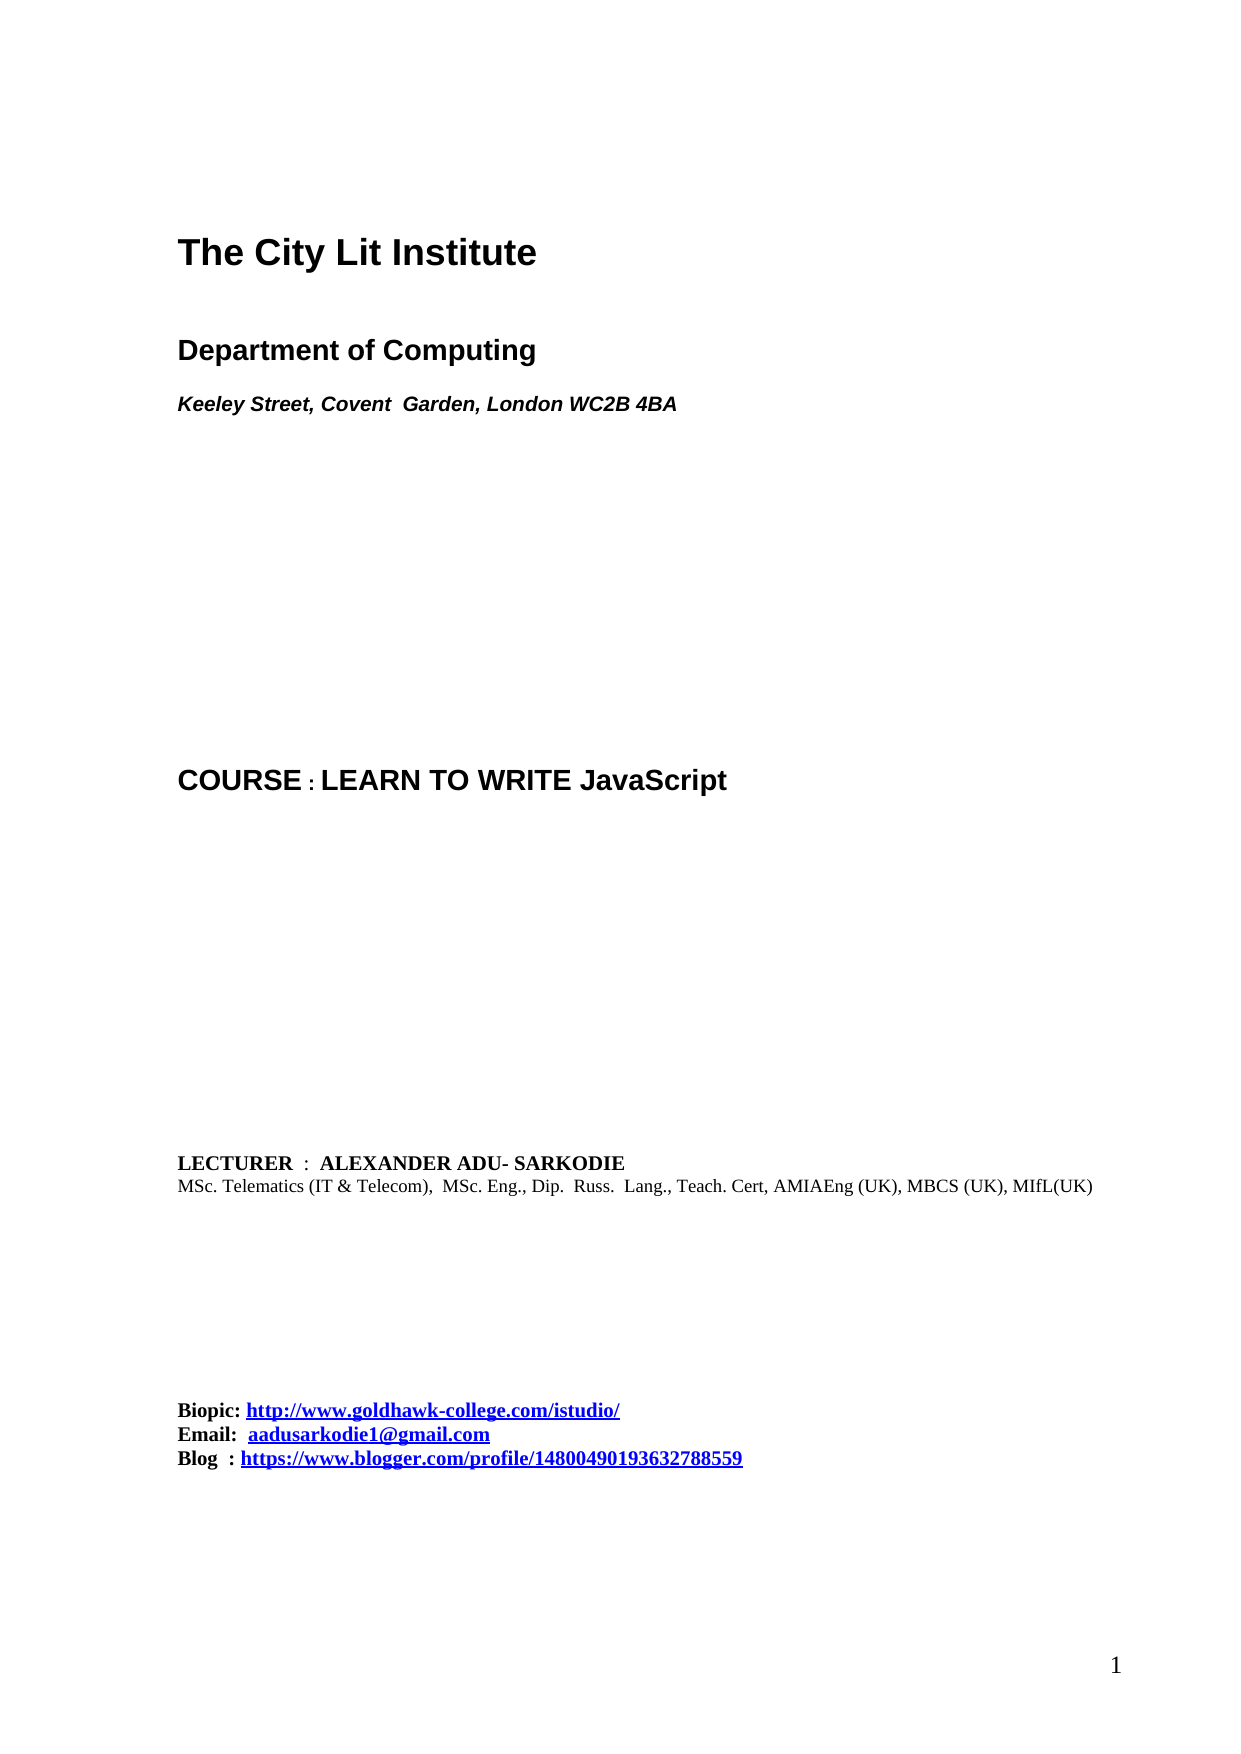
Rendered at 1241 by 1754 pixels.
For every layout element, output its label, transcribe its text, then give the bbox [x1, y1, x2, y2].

text LECTURER : ALEXANDER ADU- SARKODIE [177, 1151, 1122, 1175]
text Blog : https://www.blogger.com/profile/14800490193632788559 [177, 1446, 1122, 1470]
text Biopic: http://www.goldhawk-college.com/istudio/ [177, 1397, 1122, 1422]
subtitle COURSE : LEARN TO WRITE JavaScript [177, 763, 1122, 797]
subtitle Department of Computing [177, 333, 1122, 367]
subtitle , Covent Garden, WC2B 4BA [177, 392, 1122, 416]
text Email: aadusarkodie1@gmail.com [177, 1422, 1122, 1446]
subtitle The City Lit Institute [177, 230, 1122, 273]
text MSc. Telematics (IT & Telecom), MSc. , Dip. Russ. Lang., Teach. Cert, AMIAEng (), MBCS (), MIfL() [177, 1175, 1122, 1196]
